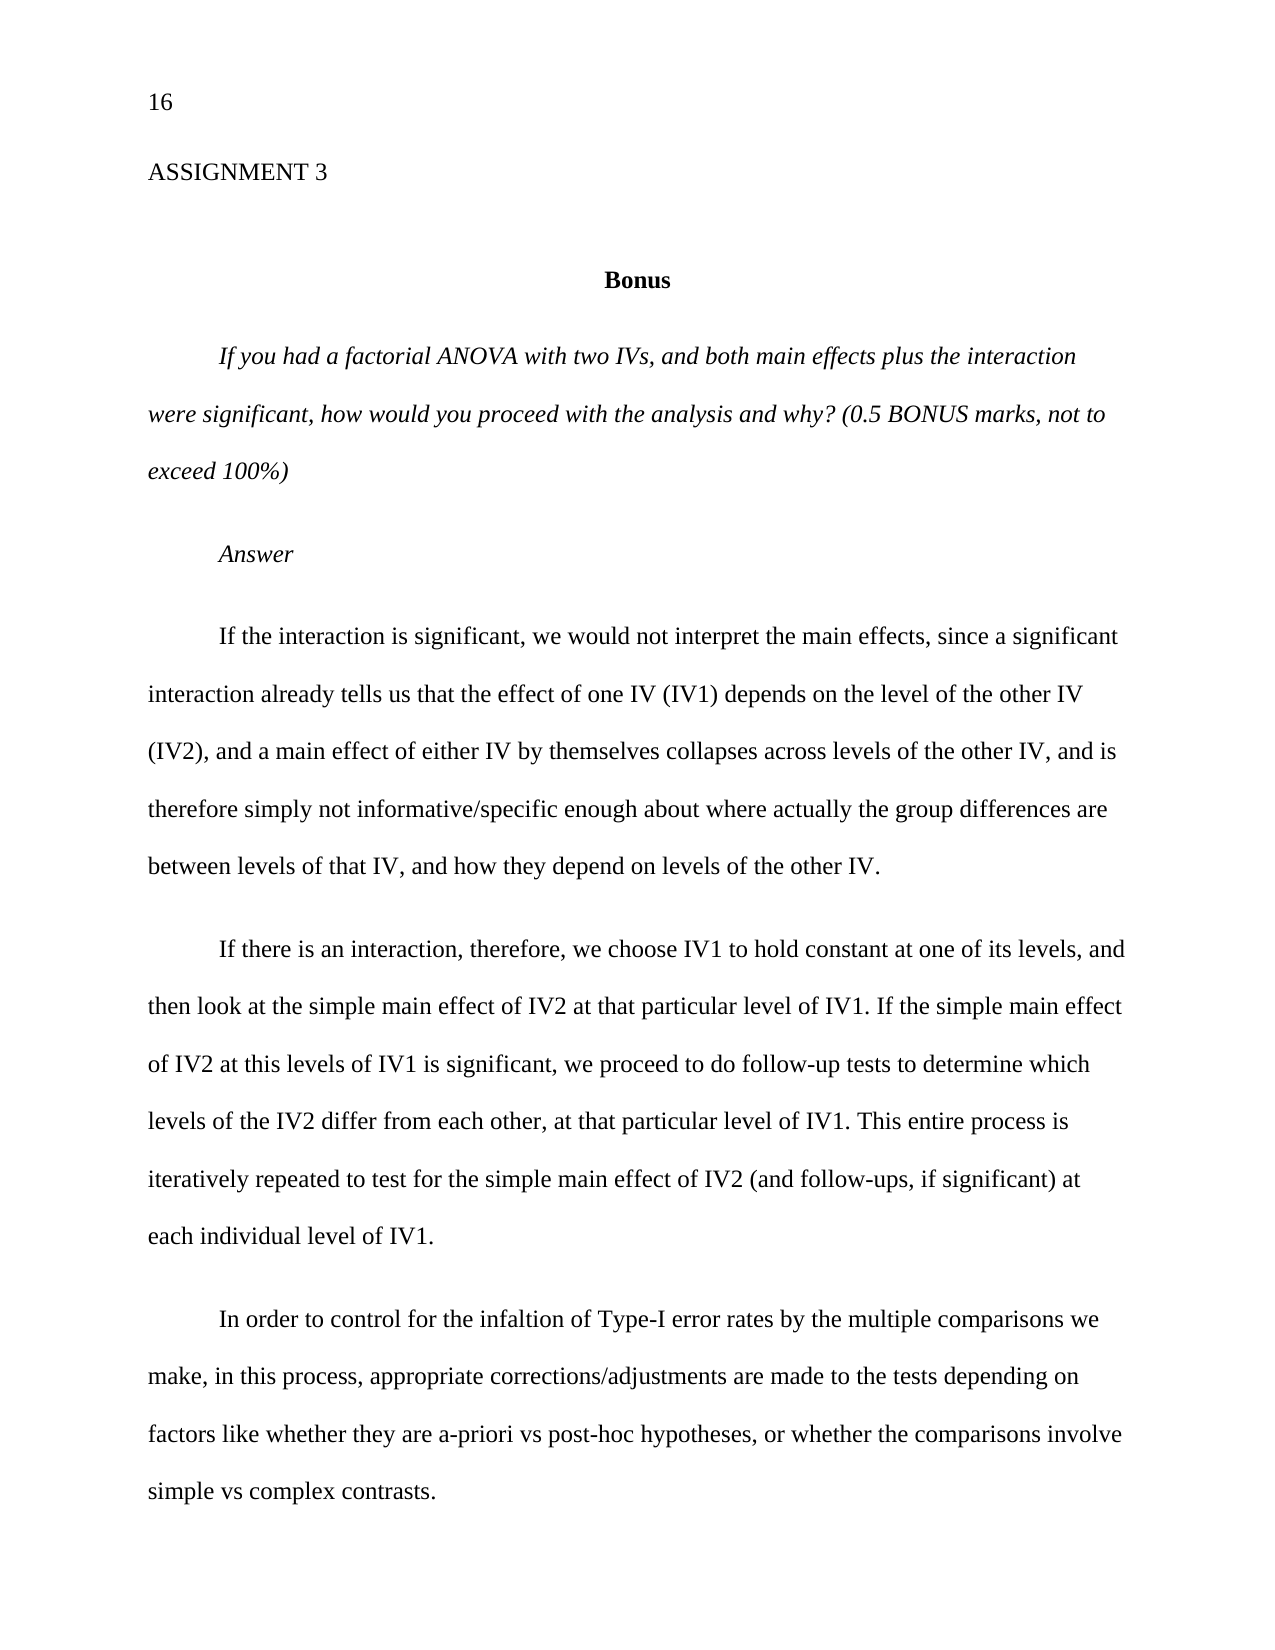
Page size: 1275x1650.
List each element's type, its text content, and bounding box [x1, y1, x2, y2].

text If you had a factorial ANOVA with two IVs, and both main effects plus the interaction were significant, how would you proceed with the analysis and why? (0.5 BONUS marks, not to exceed 100%) [148, 341, 1127, 485]
text Answer [148, 539, 1127, 567]
subtitle Bonus [148, 265, 1127, 294]
text In order to control for the infaltion of Type-I error rates by the multiple comparisons we make, in this process, appropriate corrections/adjustments are made to the tests depending on factors like whether they are a-priori vs post-hoc hypotheses, or whether the comparisons involve simple vs complex contrasts. [148, 1304, 1127, 1505]
text If there is an interaction, therefore, we choose IV1 to hold constant at one of its levels, and then look at the simple main effect of IV2 at that particular level of IV1. If the simple main effect of IV2 at this levels of IV1 is significant, we proceed to do follow-up tests to determine which levels of the IV2 differ from each other, at that particular level of IV1. This entire process is iteratively repeated to test for the simple main effect of IV2 (and follow-ups, if significant) at each individual level of IV1. [148, 934, 1127, 1250]
text If the interaction is significant, we would not interpret the main effects, since a significant interaction already tells us that the effect of one IV (IV1) depends on the level of the other IV (IV2), and a main effect of either IV by themselves collapses across levels of the other IV, and is therefore simply not informative/specific enough about where actually the group differences are between levels of that IV, and how they depend on levels of the other IV. [148, 621, 1127, 880]
